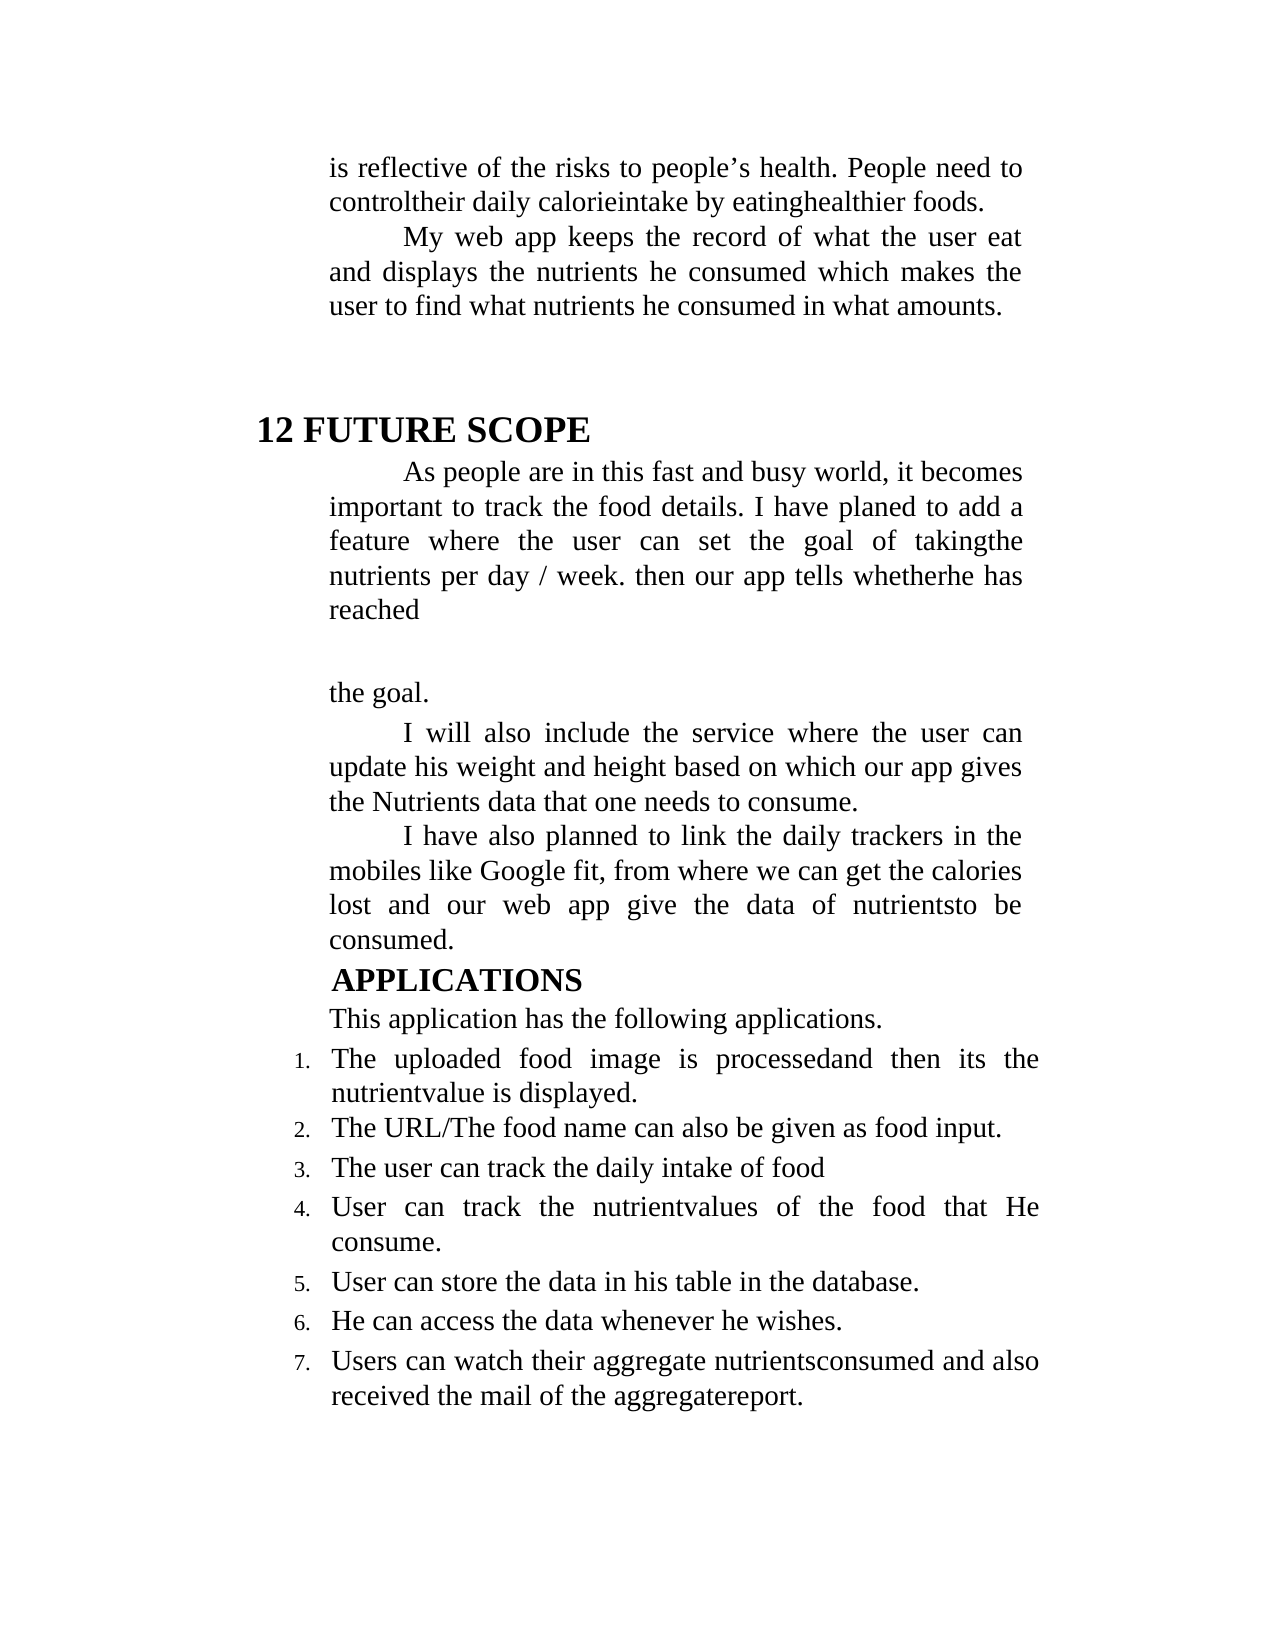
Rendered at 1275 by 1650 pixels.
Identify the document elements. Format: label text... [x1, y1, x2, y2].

text As people are in this fast and busy world, it becomes important to track the food details. I have planed to add a feature where the user can set the goal of takingthe nutrients per day / week. then our app tells whetherhe has reached [329, 454, 1024, 626]
text I will also include the service where the user can update his weight and height based on which our app gives the Nutrients data that one needs to consume. [329, 715, 1024, 817]
list User can store the data in his table in the database. [293, 1264, 1040, 1297]
text the goal. [329, 675, 1040, 708]
subtitle 12 FUTURE SCOPE [256, 407, 1039, 451]
list The user can track the daily intake of food [293, 1150, 1040, 1183]
subtitle APPLICATIONS [331, 960, 1039, 998]
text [329, 150, 1023, 218]
list He can access the data whenever he wishes. [293, 1303, 1040, 1337]
list User can track the nutrientvalues of the food that He consume. [293, 1189, 1040, 1258]
list The uploaded food image is processedand then its the nutrientvalue is displayed. [293, 1041, 1040, 1109]
text This application has the following applications. [329, 1001, 1040, 1035]
list The URL/The food name can also be given as food input. [293, 1110, 1040, 1144]
text My web app keeps the record of what the user eat and displays the nutrients he consumed which makes the user to find what nutrients he consumed in what amounts. [329, 219, 1023, 322]
text I have also planned to link the daily trackers in the mobiles like Google fit, from where we can get the calories lost and our web app give the data of nutrientsto be consumed. [329, 818, 1023, 955]
list Users can watch their aggregate nutrientsconsumed and also received the mail of the aggregatereport. [293, 1343, 1040, 1411]
